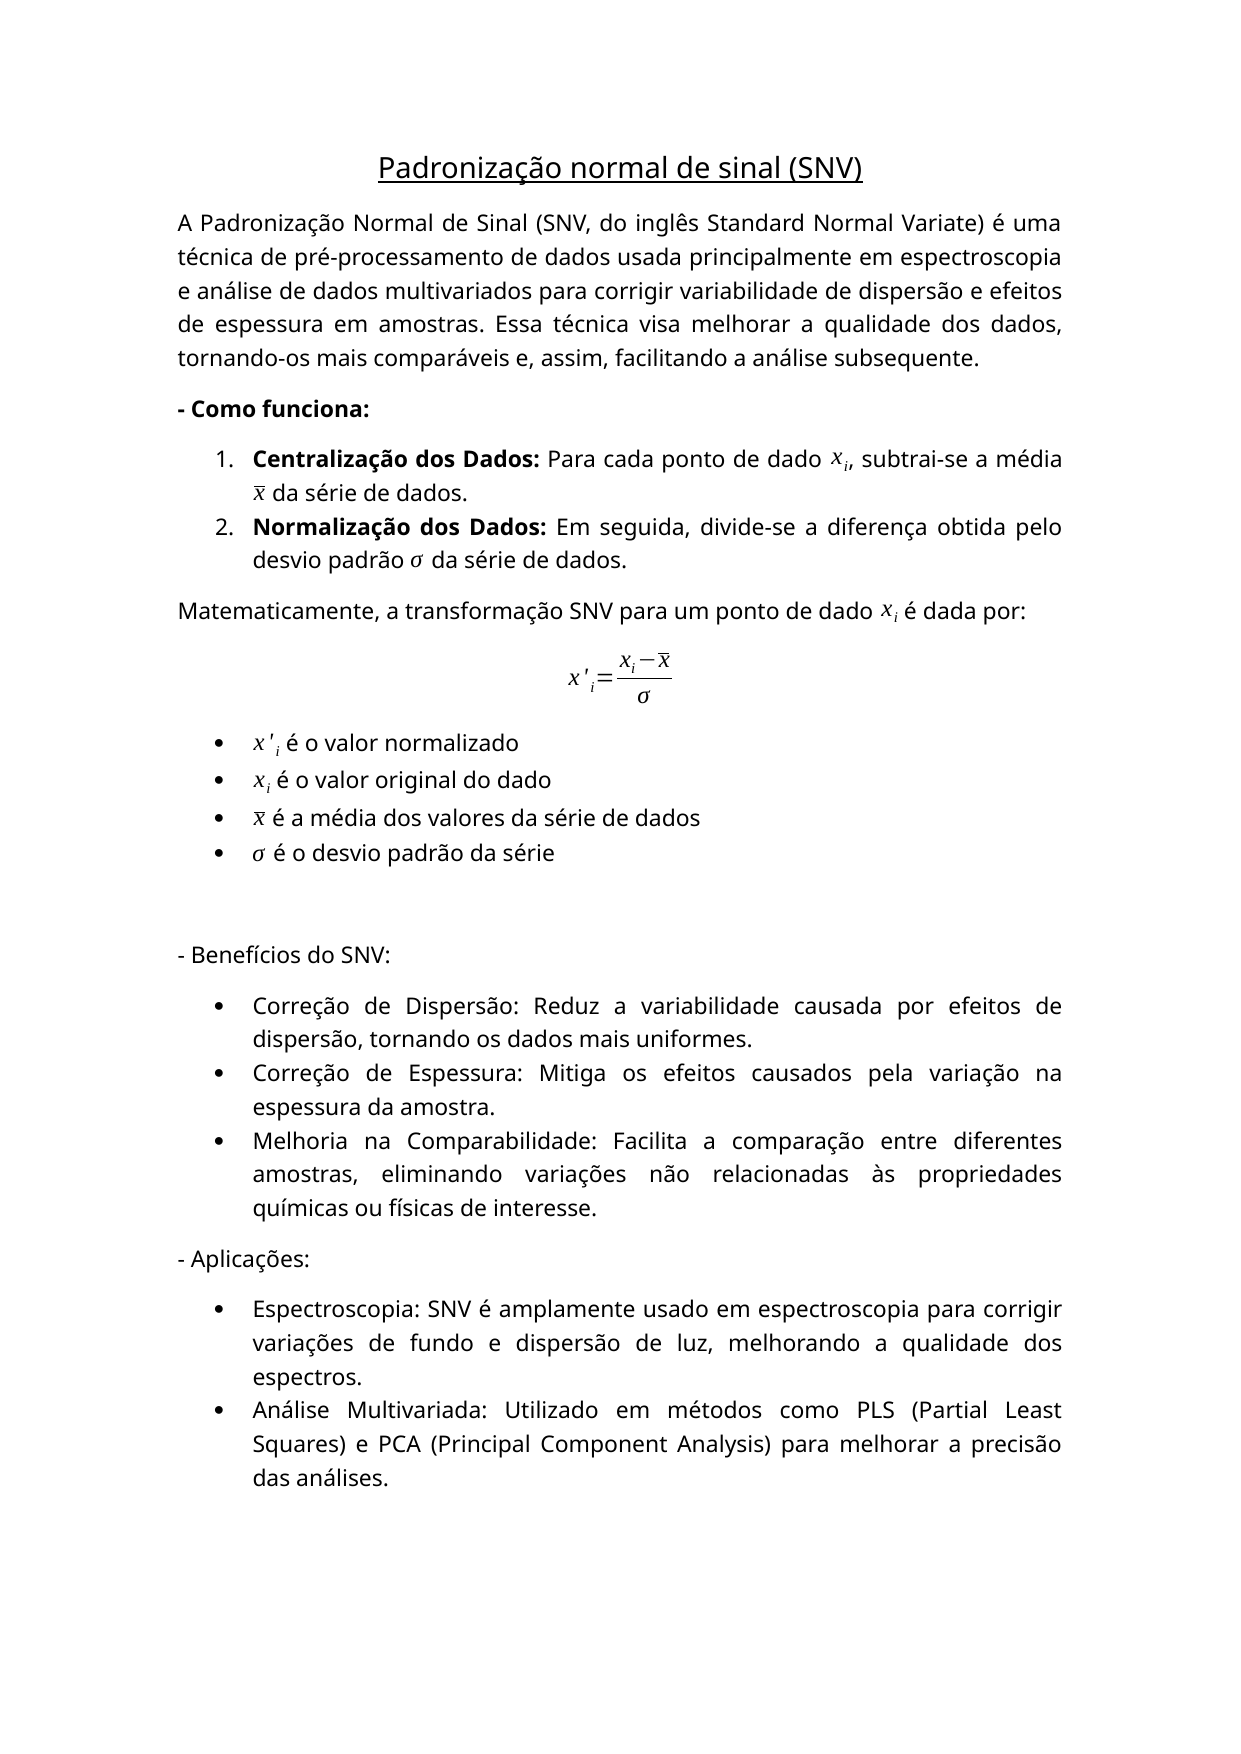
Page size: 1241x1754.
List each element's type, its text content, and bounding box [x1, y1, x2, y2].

list Centralização dos Dados: Para cada ponto de dado ​, subtrai-se a média da série de dados. [215, 443, 1063, 508]
list Normalização dos Dados: Em seguida, divide-se a diferença obtida pelo desvio padrão da série de dados. [215, 511, 1063, 576]
list é o valor original do dado [215, 764, 1063, 799]
list Espectroscopia: SNV é amplamente usado em espectroscopia para corrigir variações de fundo e dispersão de luz, melhorando a qualidade dos espectros. [215, 1293, 1063, 1392]
list Correção de Dispersão: Reduz a variabilidade causada por efeitos de dispersão, tornando os dados mais uniformes. [215, 989, 1063, 1054]
text - Aplicações: [177, 1242, 1063, 1274]
text A Padronização Normal de Sinal (SNV, do inglês Standard Normal Variate) é uma técnica de pré-processamento de dados usada principalmente em espectroscopia e análise de dados multivariados para corrigir variabilidade de dispersão e efeitos de espessura em amostras. Essa técnica visa melhorar a qualidade dos dados, tornando-os mais comparáveis e, assim, facilitando a análise subsequente. [177, 207, 1063, 373]
list Melhoria na Comparabilidade: Facilita a comparação entre diferentes amostras, eliminando variações não relacionadas às propriedades químicas ou físicas de interesse. [215, 1124, 1063, 1223]
text Matematicamente, a transformação SNV para um ponto de dado é dada por: [177, 595, 1063, 626]
text - Benefícios do SNV: [177, 939, 1063, 970]
list é a média dos valores da série de dados [215, 801, 1063, 834]
list é o desvio padrão da série [215, 837, 1063, 869]
list Análise Multivariada: Utilizado em métodos como PLS (Partial Least Squares) e PCA (Principal Component Analysis) para melhorar a precisão das análises. [215, 1394, 1063, 1493]
list é o valor normalizado [215, 727, 1063, 762]
text Padronização normal de sinal (SNV) [177, 148, 1063, 187]
text - Como funciona: [177, 392, 1063, 424]
list Correção de Espessura: Mitiga os efeitos causados pela variação na espessura da amostra. [215, 1057, 1063, 1122]
